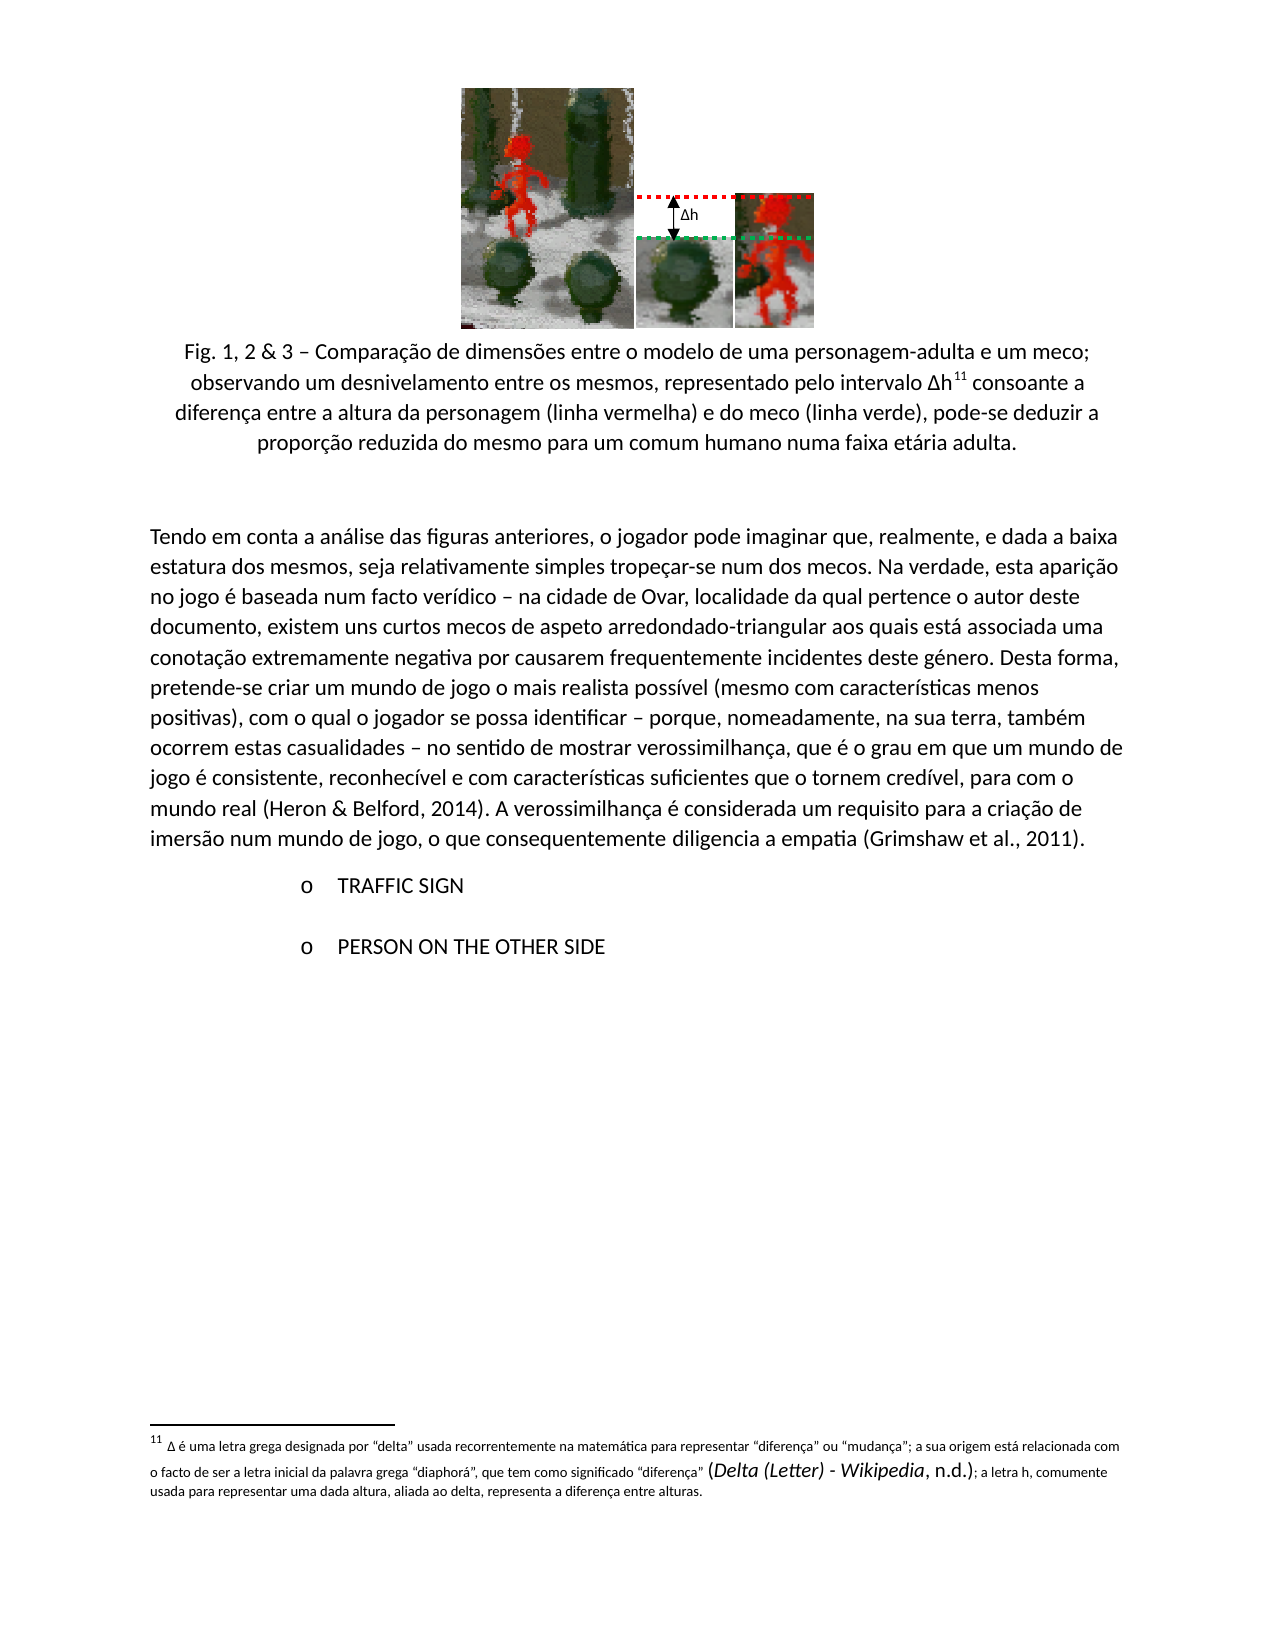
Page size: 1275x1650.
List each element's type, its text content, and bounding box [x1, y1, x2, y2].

list TRAFFIC SIGN [300, 871, 1125, 900]
text Tendo em conta a análise das figuras anteriores, o jogador pode imaginar que, realmente, e dada a baixa estatura dos mesmos, seja relativamente simples tropeçar-se num dos mecos. Na verdade, esta aparição no jogo é baseada num facto verídico – na cidade de Ovar, localidade da qual pertence o autor deste documento, existem uns curtos mecos de aspeto arredondado-triangular aos quais está associada uma conotação extremamente negativa por causarem frequentemente incidentes deste género. Desta forma, pretende-se criar um mundo de jogo o mais realista possível (mesmo com características menos positivas), com o qual o jogador se possa identificar – porque, nomeadamente, na sua terra, também ocorrem estas casualidades – no sentido de mostrar verossimilhança, que é o grau em que um mundo de jogo é consistente, reconhecível e com características suficientes que o tornem credível, para com o mundo real . A verossimilhança é considerada um requisito para a criação de imersão num mundo de jogo, o que consequentemente diligencia a empatia . [150, 522, 1125, 852]
picture [735, 193, 814, 328]
picture [636, 237, 733, 328]
text Fig. 1, 2 & 3 – Comparação de dimensões entre o modelo de uma personagem-adulta e um meco; observando um desnivelamento entre os mesmos, representado pelo intervalo Δh consoante a diferença entre a altura da personagem (linha vermelha) e do meco (linha verde), pode-se deduzir a proporção reduzida do mesmo para um comum humano numa faixa etária adulta. [150, 337, 1125, 456]
list PERSON ON THE OTHER SIDE [300, 932, 1125, 962]
picture [461, 88, 634, 329]
